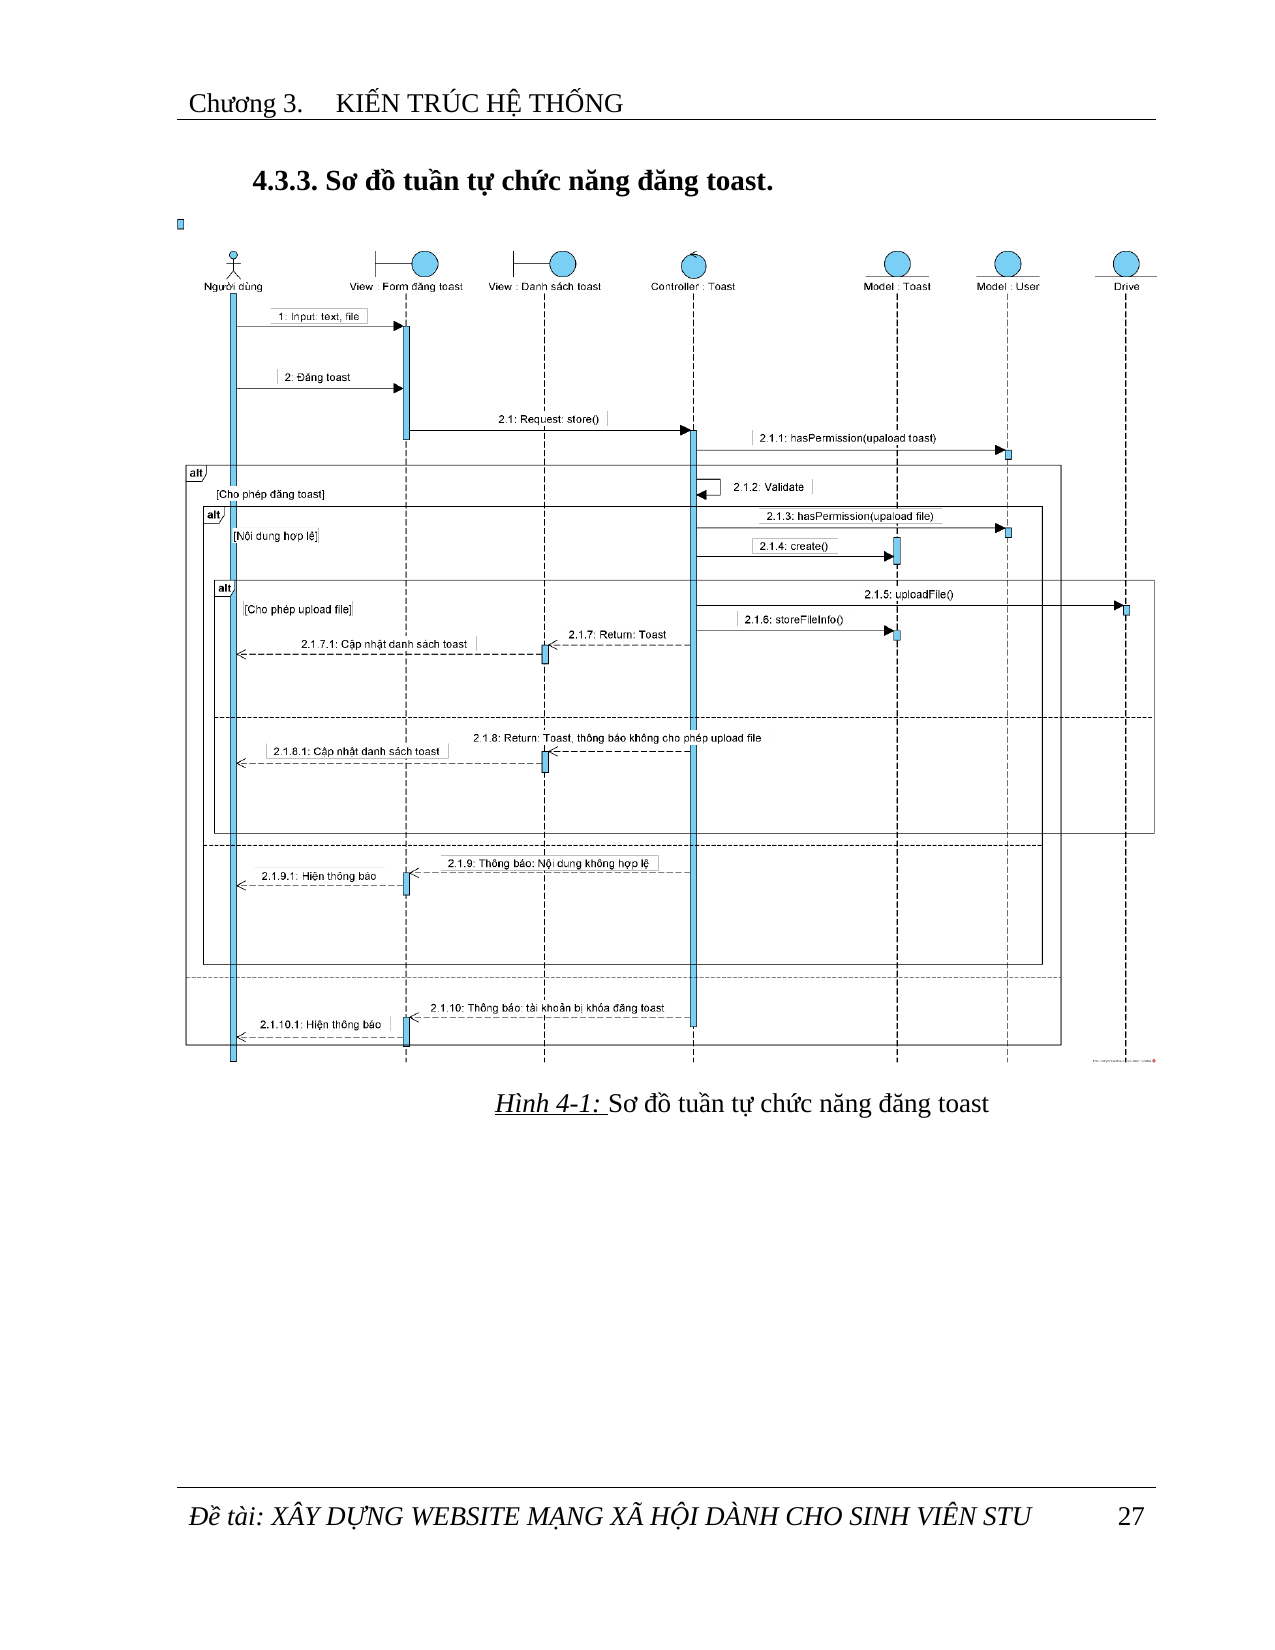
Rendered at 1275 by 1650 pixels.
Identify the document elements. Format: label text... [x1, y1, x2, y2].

picture [177, 219, 1157, 1065]
text Sơ đồ tuần tự chức năng đăng toast. [252, 163, 1157, 197]
text Sơ đồ tuần tự chức năng đăng toast [327, 1087, 1157, 1118]
